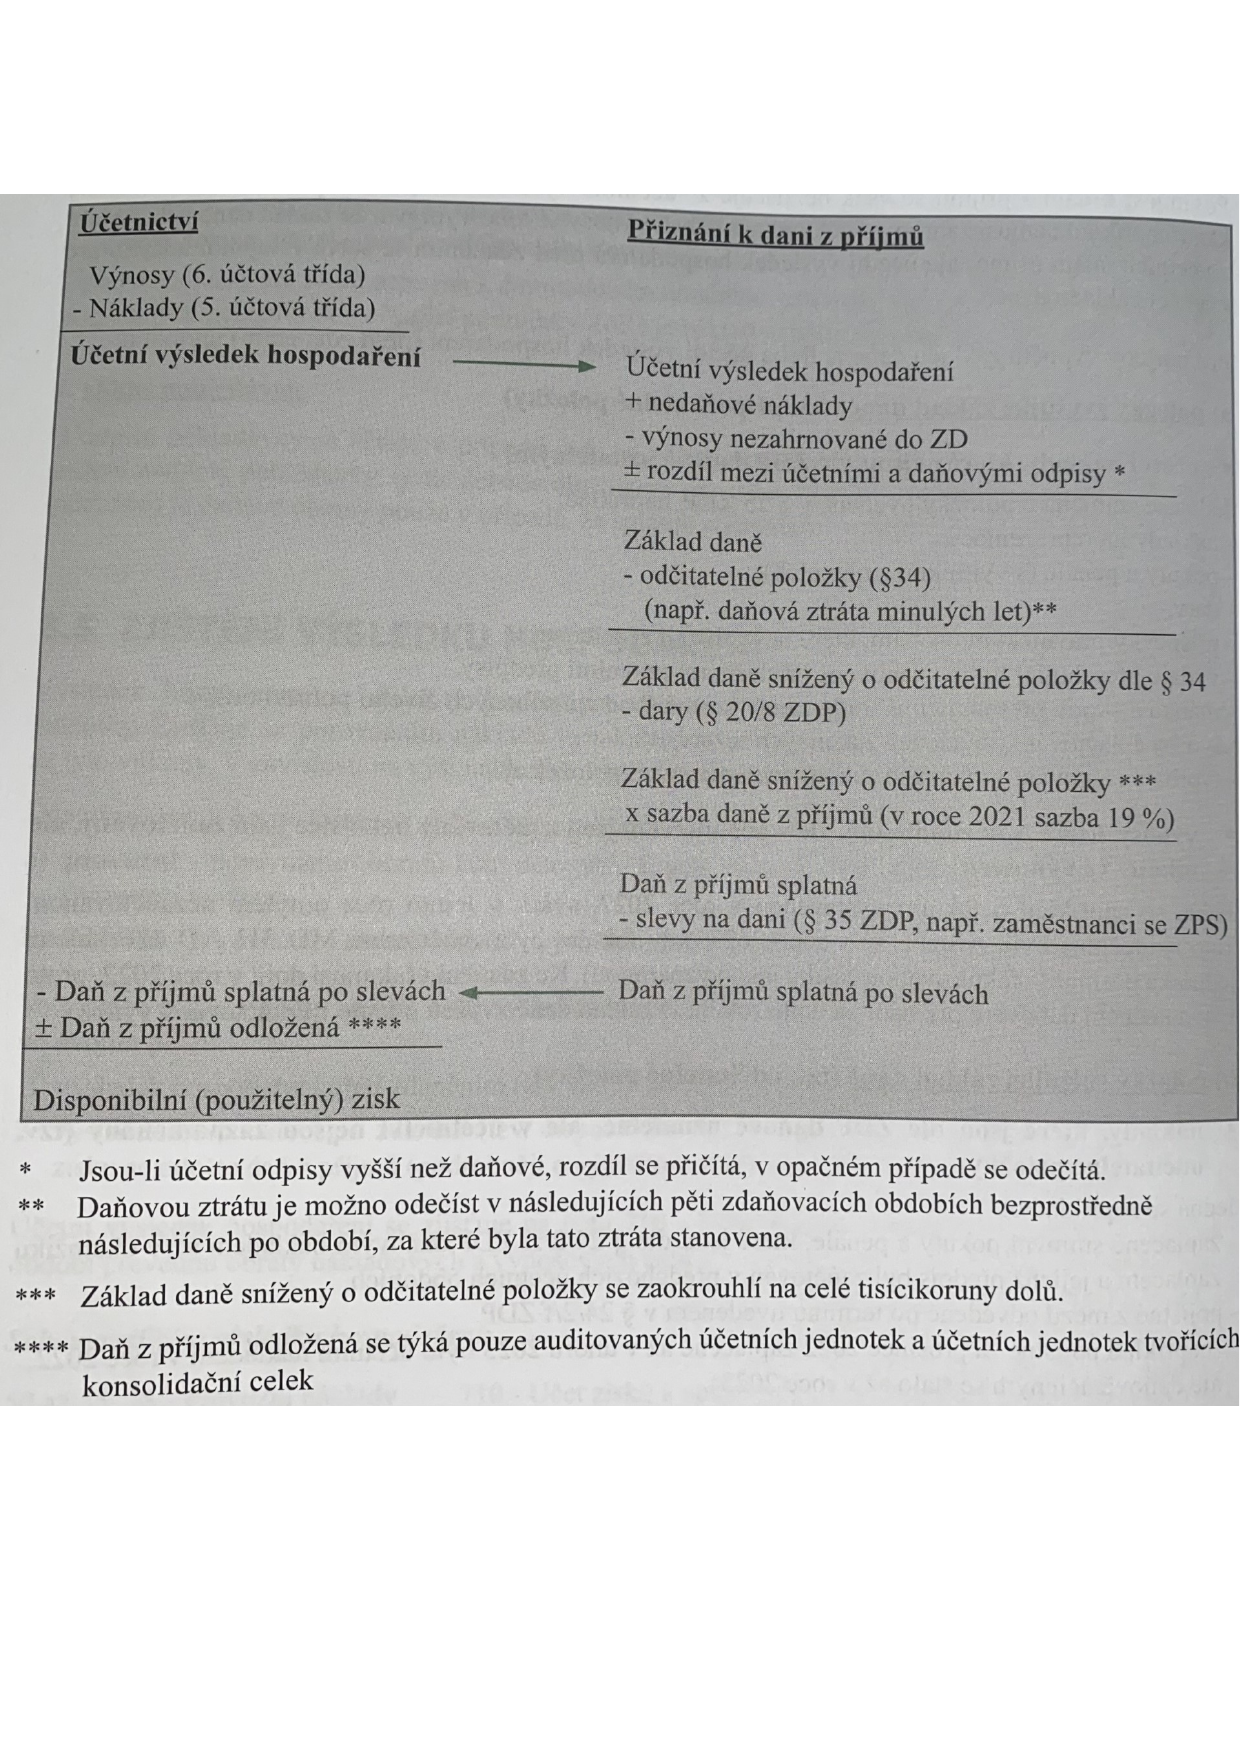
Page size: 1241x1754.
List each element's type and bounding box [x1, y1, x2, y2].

picture [0, 194, 1240, 1406]
